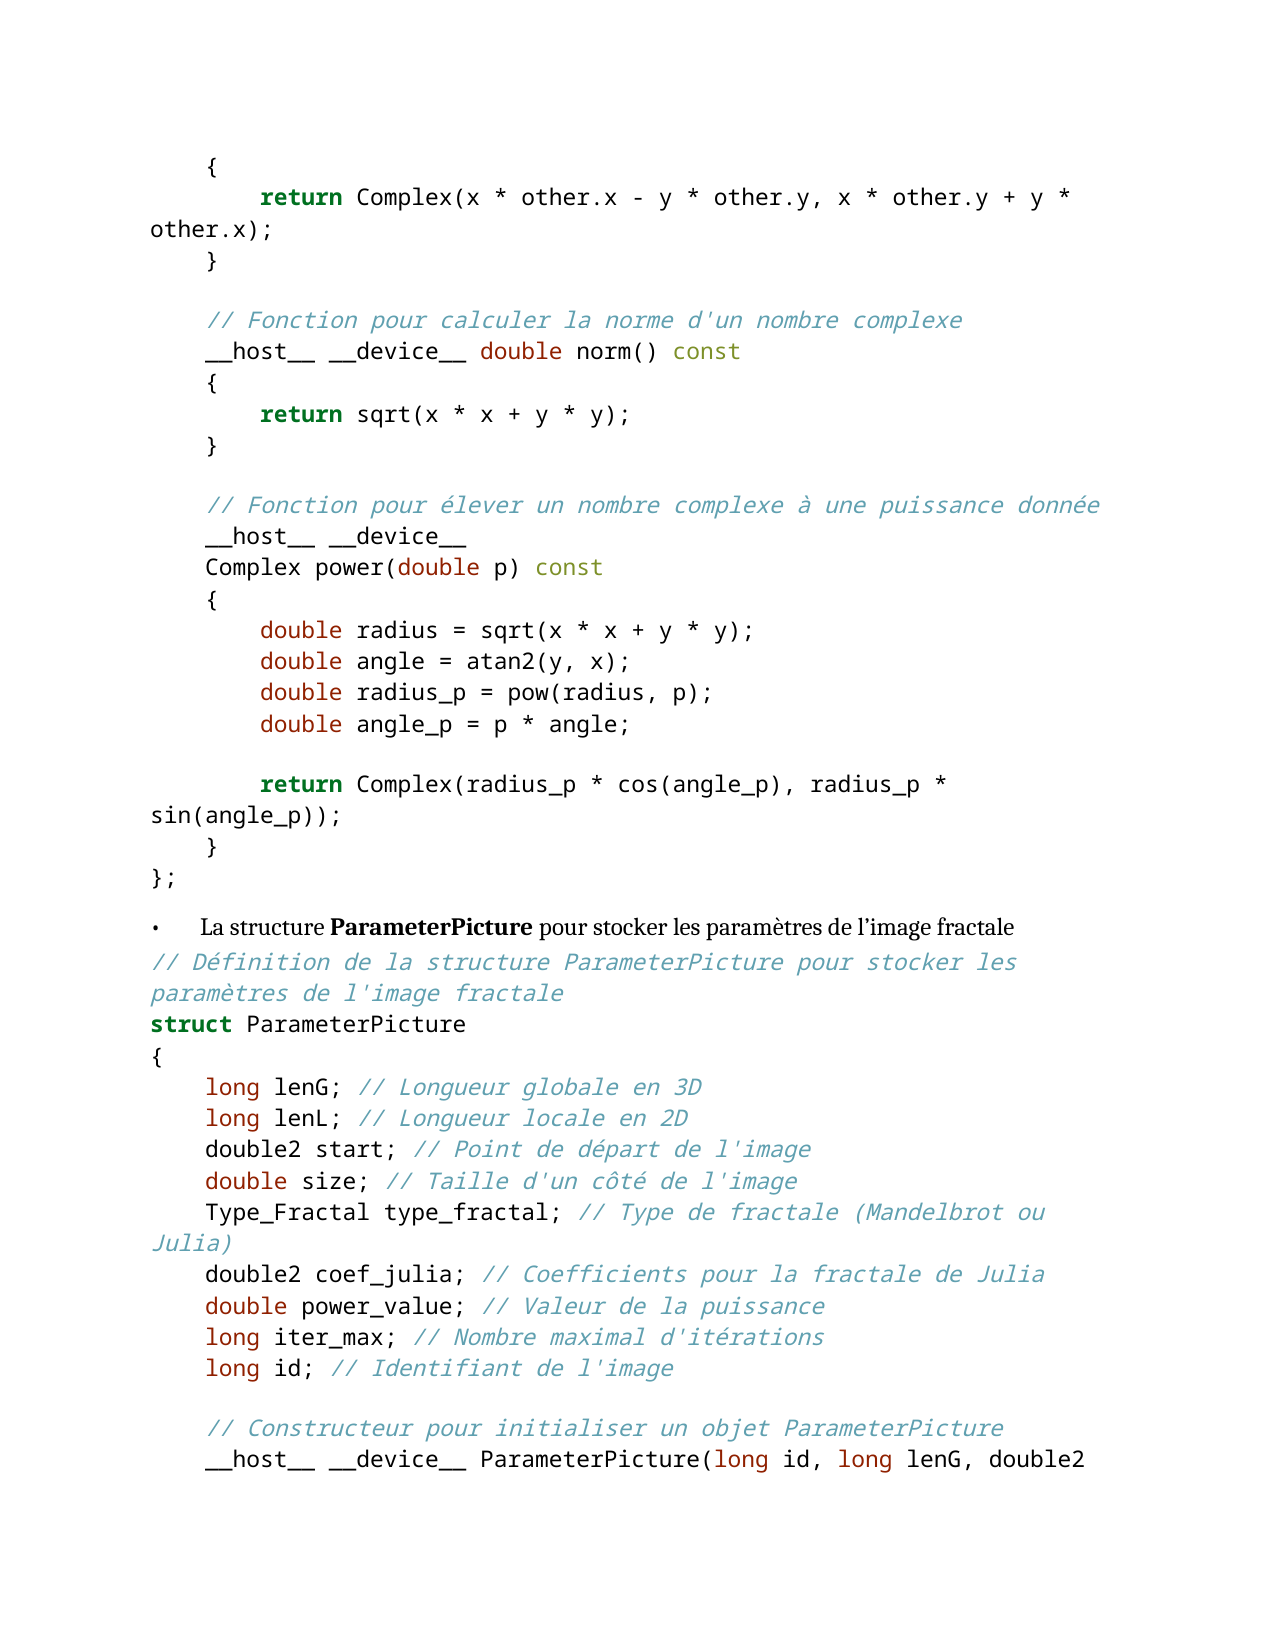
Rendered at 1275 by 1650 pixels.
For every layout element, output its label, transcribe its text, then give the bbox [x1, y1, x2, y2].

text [150, 150, 1125, 892]
list La structure ParameterPicture pour stocker les paramètres de l’image fractale [150, 913, 1125, 942]
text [150, 946, 1125, 1474]
